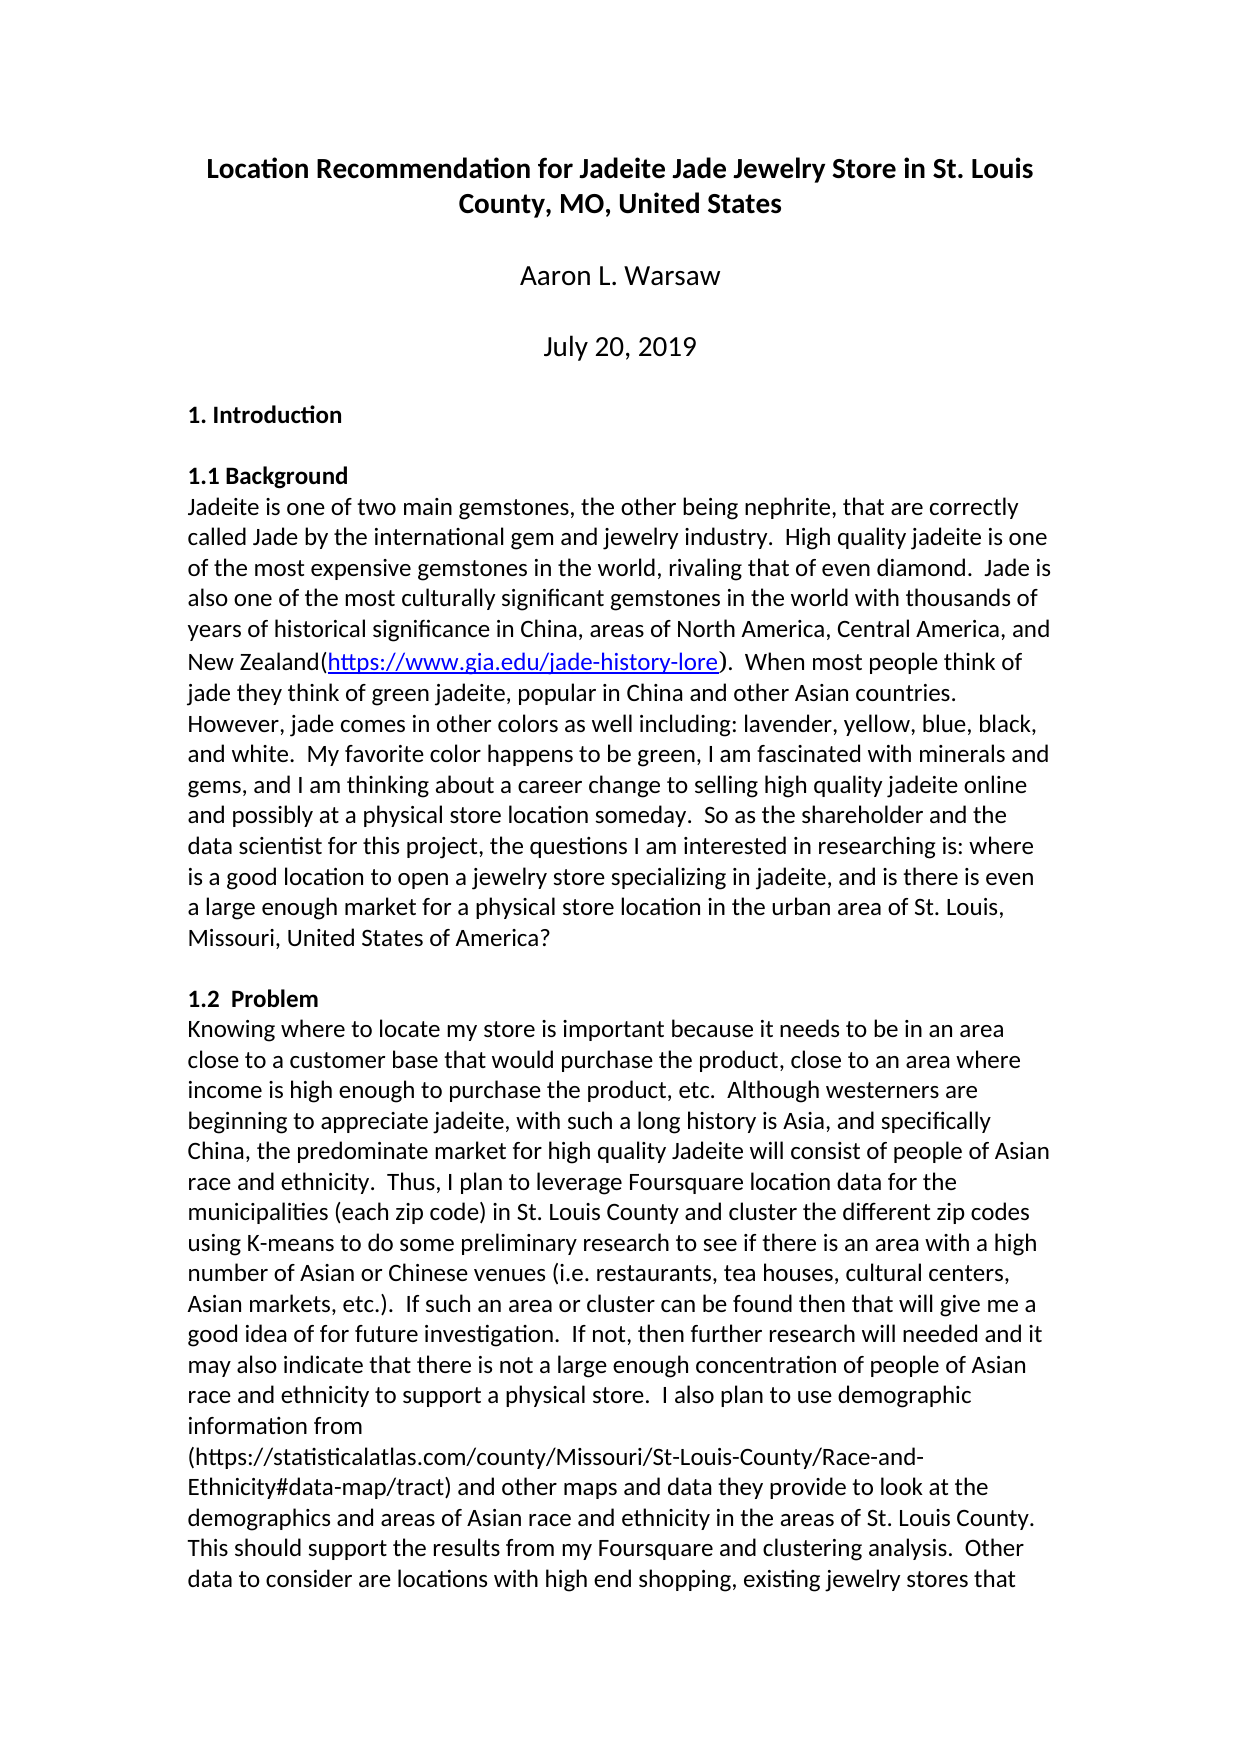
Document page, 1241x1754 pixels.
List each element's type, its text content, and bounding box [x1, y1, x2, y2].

text Location Recommendation for Jadeite Jade Jewelry Store in St. Louis County, MO, United States [187, 150, 1053, 221]
list Problem [187, 983, 1053, 1013]
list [187, 1013, 1053, 1593]
text Aaron L. Warsaw [187, 257, 1053, 292]
list Jadeite is one of two main gemstones, the other being nephrite, that are correctly called Jade by the international gem and jewelry industry. High quality jadeite is one of the most expensive gemstones in the world, rivaling that of even diamond. Jade is also one of the most culturally significant gemstones in the world with thousands of years of historical significance in China, areas of North America, Central America, and New Zealand(https://www.gia.edu/jade-history-lore). When most people think of jade they think of green jadeite, popular in China and other Asian countries. However, jade comes in other colors as well including: lavender, yellow, blue, black, and white. My favorite color happens to be green, I am fascinated with minerals and gems, and I am thinking about a career change to selling high quality jadeite online and possibly at a physical store location someday. So as the shareholder and the data scientist for this project, the questions I am interested in researching is: where is a good location to open a jewelry store specializing in jadeite, and is there is even a large enough market for a physical store location in the urban area of St. Louis, Missouri, United States of America? [187, 491, 1053, 952]
text July 20, 2019 [187, 328, 1053, 364]
list Background [187, 460, 1053, 491]
list Introduction [187, 399, 1053, 430]
